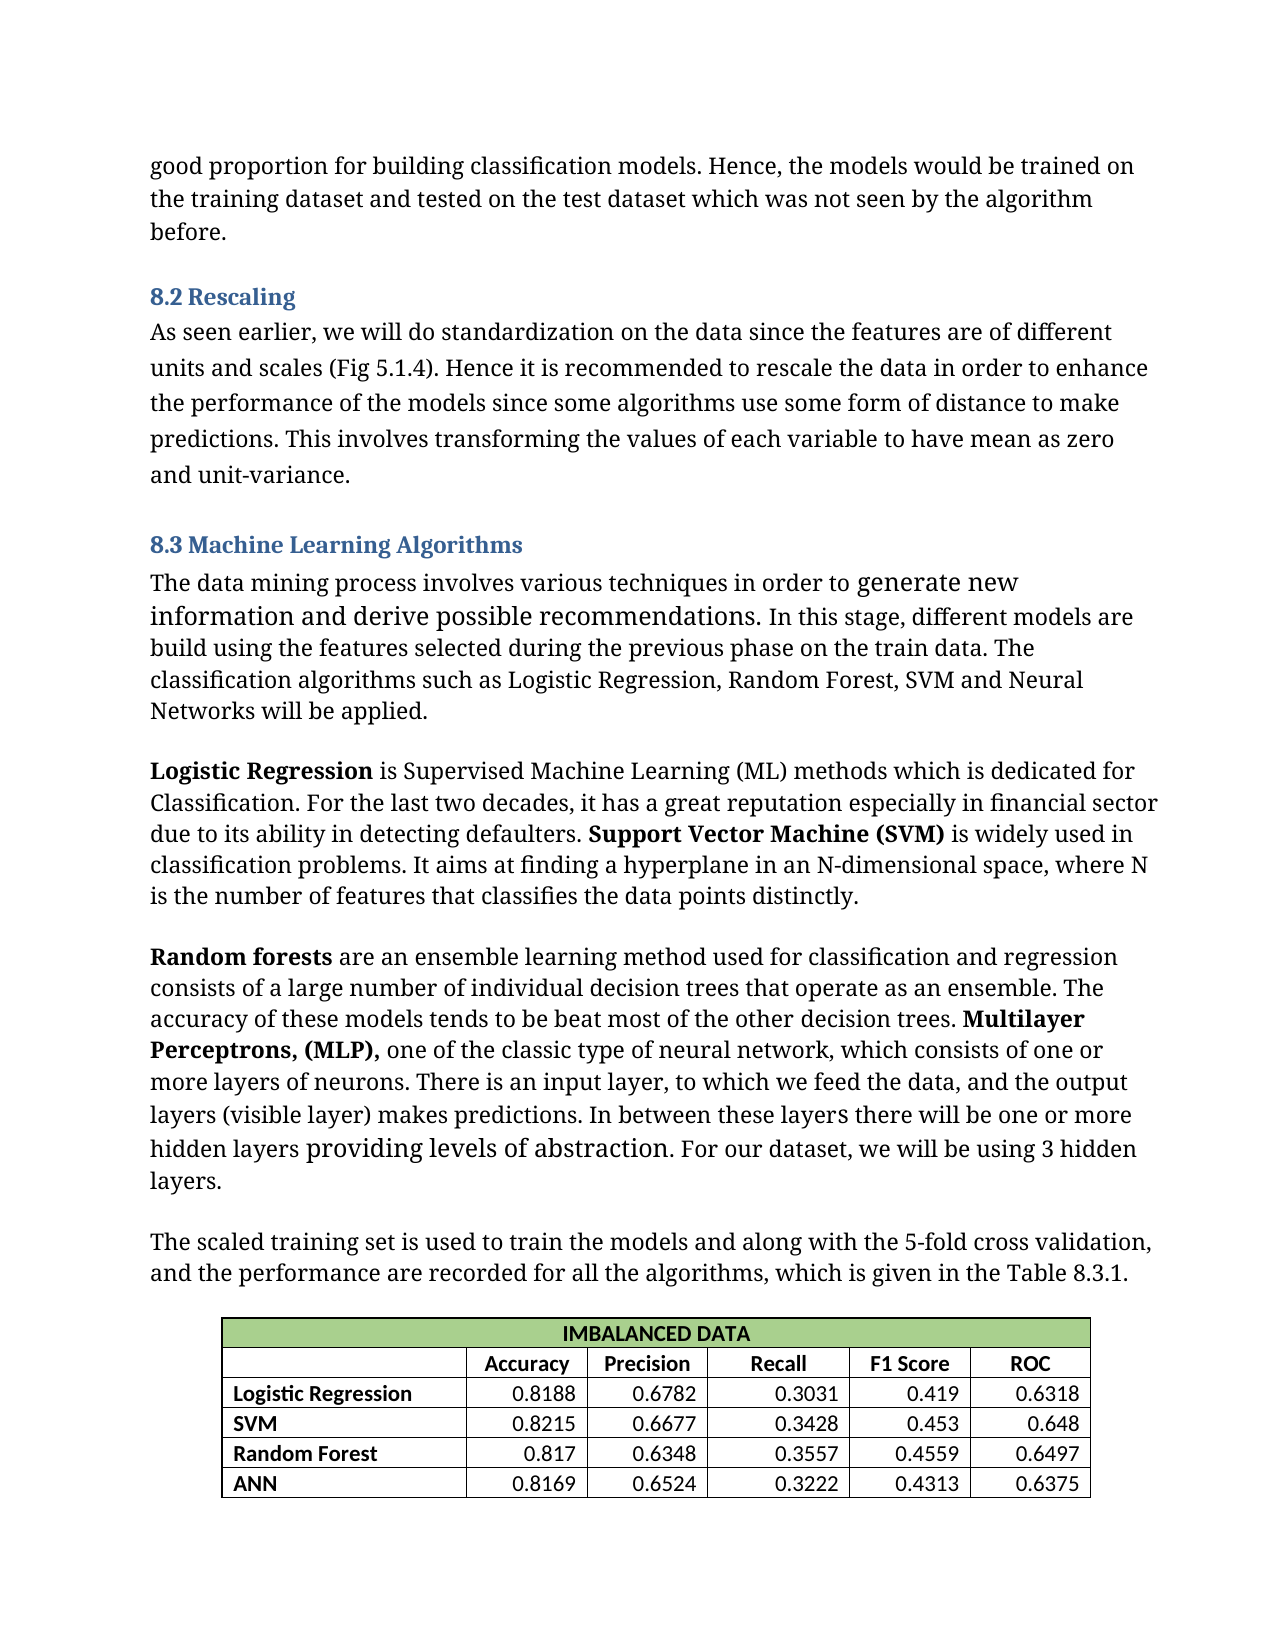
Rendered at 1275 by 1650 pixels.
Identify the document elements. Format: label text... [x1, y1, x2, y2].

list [150, 150, 1162, 247]
table_cell 0.8169 [467, 1468, 587, 1497]
table_cell Precision [588, 1348, 707, 1377]
text As seen earlier, we will do standardization on the data since the features are of different units and scales (Fig 5.1.4). Hence it is recommended to rescale the data in order to enhance the performance of the models since some algorithms use some form of distance to make predictions. This involves transforming the values of each variable to have mean as zero and unit-variance. [150, 316, 1162, 491]
table_cell Random Forest [223, 1438, 466, 1467]
text The scaled training set is used to train the models and along with the 5-fold cross validation, and the performance are recorded for all the algorithms, which is given in the Table 8.3.1. [150, 1225, 1162, 1288]
table_cell 0.8188 [467, 1378, 587, 1407]
text 8.3 Machine Learning Algorithms [150, 531, 1162, 560]
text 8.2 Rescaling [150, 282, 1162, 311]
text The data mining process involves various techniques in order to generate new information and derive possible recommendations. In this stage, different models are build using the features selected during the previous phase on the train data. The classification algorithms such as Logistic Regression, Random Forest, SVM and Neural Networks will be applied. [150, 564, 1162, 726]
text Logistic Regression is Supervised Machine Learning (ML) methods which is dedicated for Classification. For the last two decades, it has a great reputation especially in financial sector due to its ability in detecting defaulters. Support Vector Machine (SVM) is widely used in classification problems. It aims at finding a hyperplane in an N-dimensional space, where N is the number of features that classifies the data points distinctly. [150, 755, 1162, 911]
table_cell 0.3222 [708, 1468, 849, 1497]
table_cell 0.648 [971, 1408, 1090, 1437]
table_cell 0.6375 [971, 1468, 1090, 1497]
table_cell 0.6677 [588, 1408, 707, 1437]
text Random forests are an ensemble learning method used for classification and regression consists of a large number of individual decision trees that operate as an ensemble. The accuracy of these models tends to be beat most of the other decision trees. Multilayer Perceptrons, (MLP), one of the classic type of neural network, which consists of one or more layers of neurons. There is an input layer, to which we feed the data, and the output layers (visible layer) makes predictions. In between these layers there will be one or more hidden layers providing levels of abstraction. For our dataset, we will be using 3 hidden layers. [150, 941, 1162, 1196]
table_cell 0.453 [850, 1408, 970, 1437]
table_cell F1 Score [850, 1348, 970, 1377]
table_cell 0.6782 [588, 1378, 707, 1407]
table_cell 0.3428 [708, 1408, 849, 1437]
table_cell 0.3557 [708, 1438, 849, 1467]
table_cell 0.8215 [467, 1408, 587, 1437]
table_cell ANN [223, 1468, 466, 1497]
table_cell 0.6348 [588, 1438, 707, 1467]
table_cell Logistic Regression [223, 1378, 466, 1407]
table_cell 0.6497 [971, 1438, 1090, 1467]
table_cell 0.6318 [971, 1378, 1090, 1407]
table_header IMBALANCED DATA [223, 1319, 1090, 1347]
table_cell Accuracy [467, 1348, 587, 1377]
table_cell Recall [708, 1348, 849, 1377]
table_cell ROC [971, 1348, 1090, 1377]
table_cell 0.4559 [850, 1438, 970, 1467]
table_cell 0.817 [467, 1438, 587, 1467]
table_cell 0.6524 [588, 1468, 707, 1497]
table_cell 0.3031 [708, 1378, 849, 1407]
table_cell 0.419 [850, 1378, 970, 1407]
table_cell 0.4313 [850, 1468, 970, 1497]
table_cell [223, 1348, 466, 1377]
table_cell SVM [223, 1408, 466, 1437]
